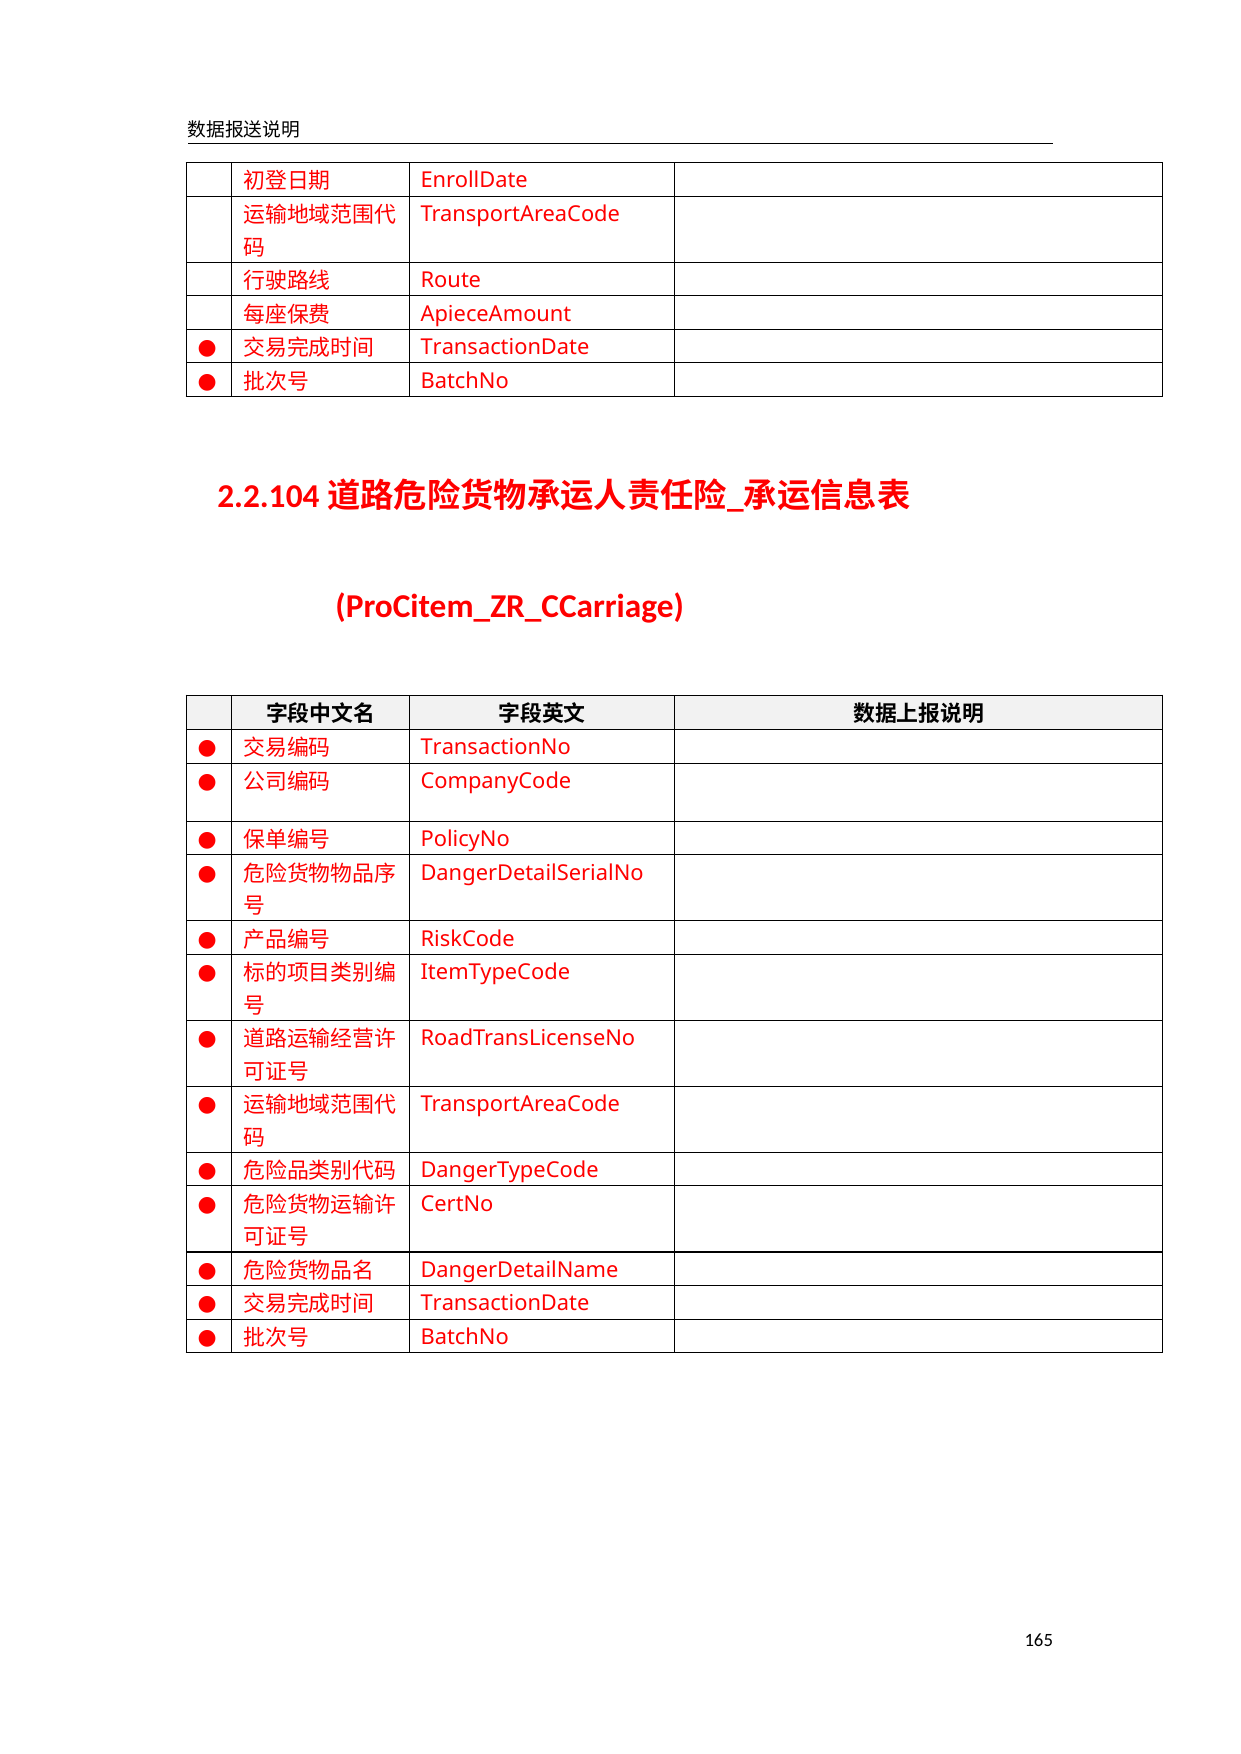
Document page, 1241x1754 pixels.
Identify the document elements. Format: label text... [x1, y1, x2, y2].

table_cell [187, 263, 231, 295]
subtitle 道路危险货物承运人责任险_承运信息表(ProCitem_ZR_CCarriage) [217, 460, 1053, 638]
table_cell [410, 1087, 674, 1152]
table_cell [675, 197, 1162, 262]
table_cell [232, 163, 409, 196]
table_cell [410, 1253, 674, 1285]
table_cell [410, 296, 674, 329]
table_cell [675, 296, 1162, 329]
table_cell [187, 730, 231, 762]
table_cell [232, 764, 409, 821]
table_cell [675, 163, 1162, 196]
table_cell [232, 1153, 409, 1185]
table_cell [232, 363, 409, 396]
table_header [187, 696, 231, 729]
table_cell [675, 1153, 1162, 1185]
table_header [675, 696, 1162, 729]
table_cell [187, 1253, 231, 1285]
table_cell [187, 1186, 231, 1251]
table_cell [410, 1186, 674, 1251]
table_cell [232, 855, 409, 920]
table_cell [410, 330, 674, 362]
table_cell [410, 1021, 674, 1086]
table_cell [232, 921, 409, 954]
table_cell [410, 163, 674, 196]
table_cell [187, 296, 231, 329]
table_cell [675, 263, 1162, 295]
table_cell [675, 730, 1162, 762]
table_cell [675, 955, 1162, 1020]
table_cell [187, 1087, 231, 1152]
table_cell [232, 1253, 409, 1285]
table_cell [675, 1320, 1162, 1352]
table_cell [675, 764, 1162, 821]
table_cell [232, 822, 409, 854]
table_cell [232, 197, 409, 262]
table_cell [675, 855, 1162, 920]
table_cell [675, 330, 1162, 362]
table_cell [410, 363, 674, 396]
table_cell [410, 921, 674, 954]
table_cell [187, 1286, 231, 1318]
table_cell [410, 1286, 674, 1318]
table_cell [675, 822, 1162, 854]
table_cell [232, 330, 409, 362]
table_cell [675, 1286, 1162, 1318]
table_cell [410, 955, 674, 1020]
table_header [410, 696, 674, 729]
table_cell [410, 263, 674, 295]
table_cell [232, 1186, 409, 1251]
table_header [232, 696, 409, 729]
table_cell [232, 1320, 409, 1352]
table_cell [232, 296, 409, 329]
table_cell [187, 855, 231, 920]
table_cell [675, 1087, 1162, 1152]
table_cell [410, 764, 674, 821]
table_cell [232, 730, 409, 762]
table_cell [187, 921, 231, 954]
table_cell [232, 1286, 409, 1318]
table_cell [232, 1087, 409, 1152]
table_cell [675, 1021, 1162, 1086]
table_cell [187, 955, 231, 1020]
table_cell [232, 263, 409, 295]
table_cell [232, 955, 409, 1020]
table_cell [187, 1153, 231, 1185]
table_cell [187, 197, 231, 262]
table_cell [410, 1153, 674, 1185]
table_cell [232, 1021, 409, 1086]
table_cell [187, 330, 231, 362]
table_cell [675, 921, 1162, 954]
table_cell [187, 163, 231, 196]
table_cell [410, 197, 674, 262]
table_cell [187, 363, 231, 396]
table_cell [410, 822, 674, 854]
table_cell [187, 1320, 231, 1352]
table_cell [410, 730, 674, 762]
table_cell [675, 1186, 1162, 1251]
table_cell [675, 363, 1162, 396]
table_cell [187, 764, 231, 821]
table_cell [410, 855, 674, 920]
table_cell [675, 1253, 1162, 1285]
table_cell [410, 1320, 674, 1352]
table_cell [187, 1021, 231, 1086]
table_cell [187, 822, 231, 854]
